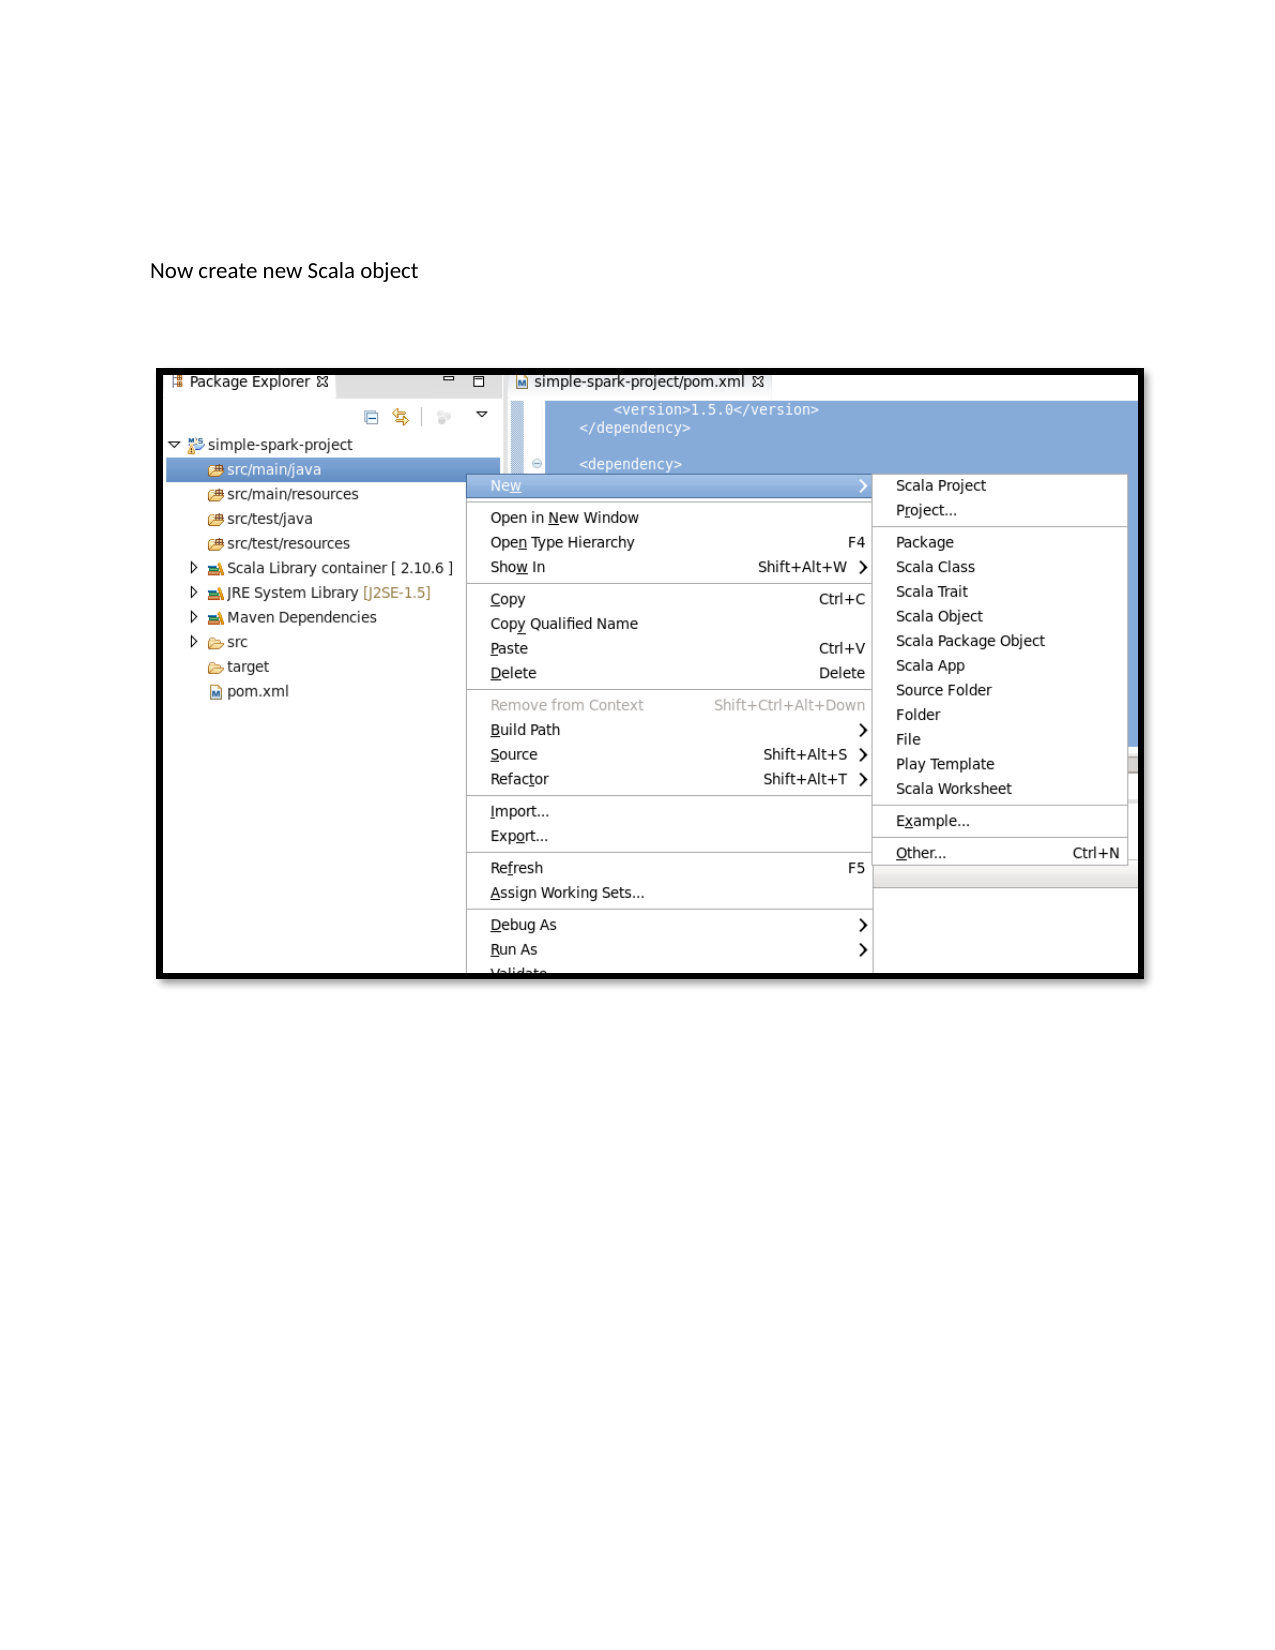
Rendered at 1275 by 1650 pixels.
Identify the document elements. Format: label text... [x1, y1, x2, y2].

text Now create new Scala object [150, 256, 1125, 284]
picture [163, 375, 1138, 973]
